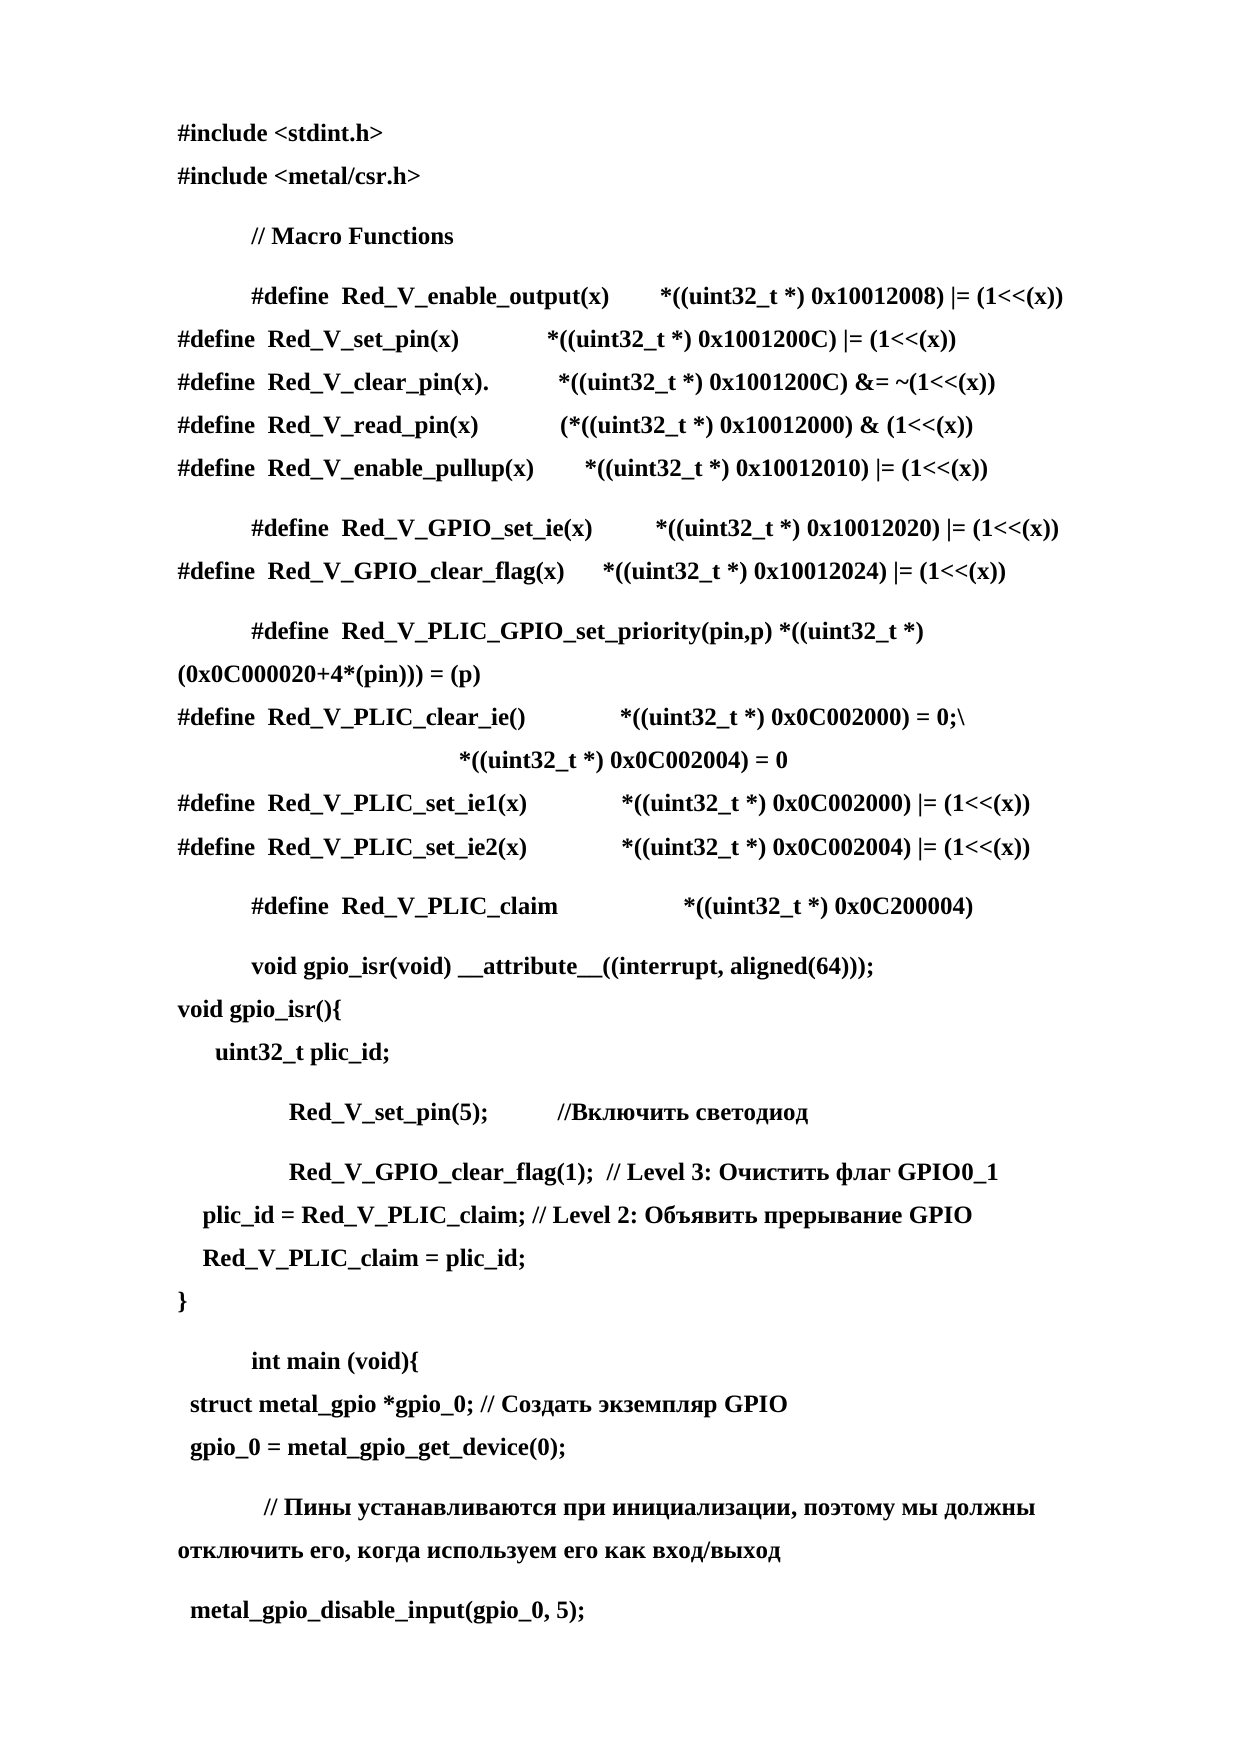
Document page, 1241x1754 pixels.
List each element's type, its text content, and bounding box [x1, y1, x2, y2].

text Red_V_GPIO_clear_flag(1); // Level 3: Очистить флаг GPIO0_1 plic_id = Red_V_PLIC_claim; // Level 2: Объявить прерывание GPIO Red_V_PLIC_claim = plic_id; } [177, 1157, 1152, 1315]
text #define Red_V_GPIO_set_ie(x) *((uint32_t *) 0x10012020) |= (1<<(x)) #define Red_V_GPIO_clear_flag(x) *((uint32_t *) 0x10012024) |= (1<<(x)) [177, 513, 1152, 585]
text int main (void){ struct metal_gpio *gpio_0; // Создать экземпляр GPIO gpio_0 = metal_gpio_get_device(0); [177, 1346, 1152, 1461]
text // Пины устанавливаются при инициализации, поэтому мы должны отключить его, когда используем его как вход/выход [177, 1492, 1152, 1564]
text #define Red_V_PLIC_claim *((uint32_t *) 0x0C200004) [177, 891, 1152, 920]
text #define Red_V_enable_output(x) *((uint32_t *) 0x10012008) |= (1<<(x)) #define Red_V_set_pin(x) *((uint32_t *) 0x1001200C) |= (1<<(x)) #define Red_V_clear_pin(x). *((uint32_t *) 0x1001200C) &= ~(1<<(x)) #define Red_V_read_pin(x) (*((uint32_t *) 0x10012000) & (1<<(x)) #define Red_V_enable_pullup(x) *((uint32_t *) 0x10012010) |= (1<<(x)) [177, 281, 1152, 482]
text #define Red_V_PLIC_GPIO_set_priority(pin,p) *((uint32_t *) (0x0C000020+4*(pin))) = (p) #define Red_V_PLIC_clear_ie() *((uint32_t *) 0x0C002000) = 0;\ *((uint32_t *) 0x0C002004) = 0 #define Red_V_PLIC_set_ie1(x) *((uint32_t *) 0x0C002000) |= (1<<(x)) #define Red_V_PLIC_set_ie2(x) *((uint32_t *) 0x0C002004) |= (1<<(x)) [177, 616, 1152, 860]
text void gpio_isr(void) __attribute__((interrupt, aligned(64))); void gpio_isr(){ uint32_t plic_id; [177, 951, 1152, 1066]
text metal_gpio_disable_input(gpio_0, 5); [177, 1595, 1152, 1624]
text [177, 118, 1152, 190]
text // Macro Functions [177, 221, 1152, 250]
text Red_V_set_pin(5); //Включить светодиод [177, 1097, 1152, 1126]
